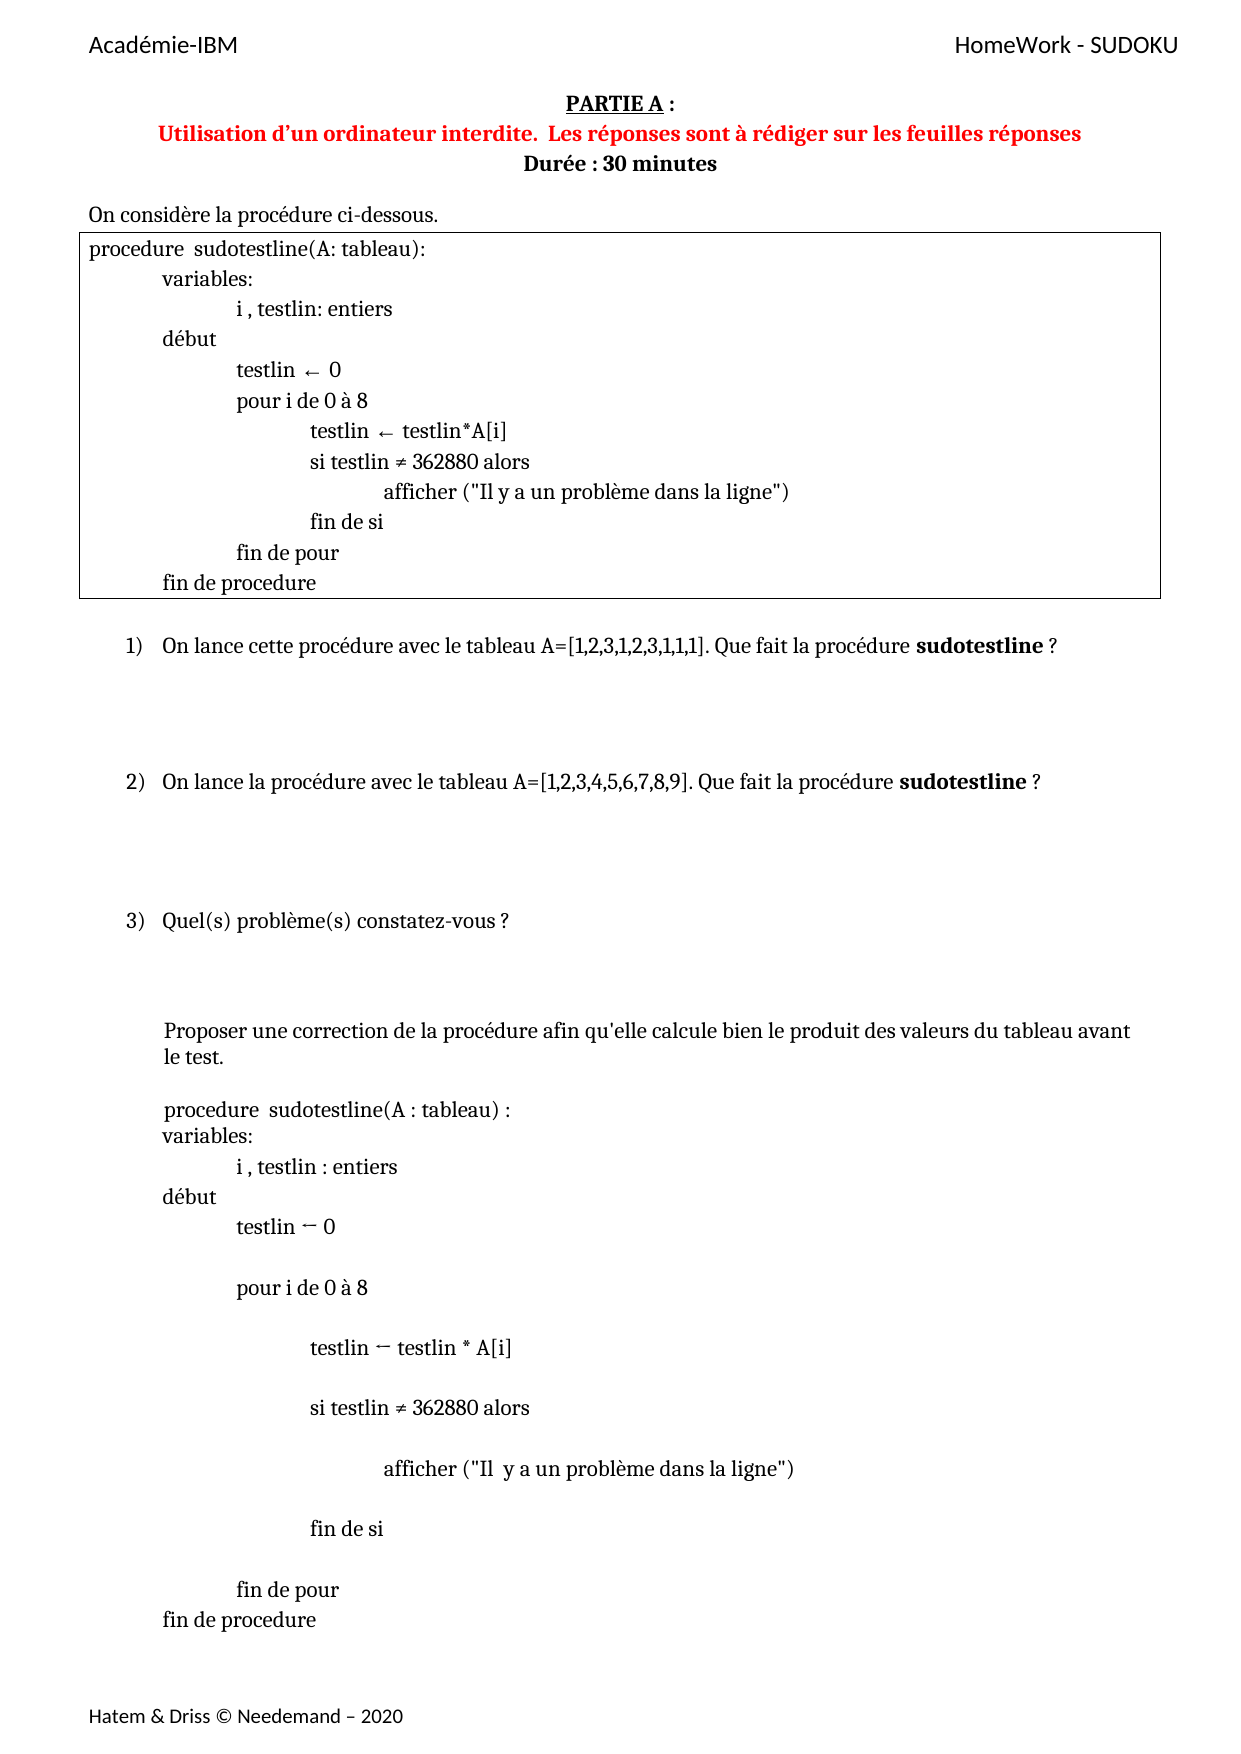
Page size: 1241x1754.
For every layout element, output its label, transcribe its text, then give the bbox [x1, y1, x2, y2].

text i , testlin: entiers [80, 293, 1160, 322]
text afficher ("Il y a un problème dans la ligne") [80, 476, 1160, 505]
text fin de pour [126, 1576, 1152, 1603]
text début [80, 323, 1160, 352]
text procedure sudotestline(A: tableau): [80, 233, 1160, 262]
text i , testlin : entiers [126, 1153, 1152, 1180]
list Quel(s) problème(s) constatez-vous ? [126, 908, 1152, 965]
text testlin ← 0 [80, 353, 1160, 383]
text testlin ← testlin*A[i] [80, 414, 1160, 445]
text si testlin ≠ 362880 alors [80, 446, 1160, 475]
text pour i de 0 à 8 [126, 1274, 1152, 1301]
text On considère la procédure ci-dessous. [89, 202, 1152, 228]
text si testlin ≠ 362880 alors [126, 1395, 1152, 1421]
text fin de procedure [126, 1607, 1152, 1662]
list Proposer une correction de la procédure afin qu'elle calcule bien le produit des valeurs du tableau avant le test. procedure sudotestline(A : tableau) : [164, 965, 1152, 1123]
list On lance la procédure avec le tableau A=[1,2,3,4,5,6,7,8,9]. Que fait la procédure sudotestline ? [126, 769, 1152, 795]
text testlin ← testlin * A[i] [126, 1335, 1152, 1361]
text pour i de 0 à 8 [80, 384, 1160, 414]
text fin de pour [80, 536, 1160, 566]
text variables: [80, 262, 1160, 292]
text fin de procedure [80, 566, 1160, 598]
text début [126, 1184, 1152, 1210]
text PARTIE A : Utilisation d’un ordinateur interdite. Les réponses sont à rédiger sur les feuilles réponses Durée : 30 minutes [89, 91, 1152, 177]
text afficher ("Il y a un problème dans la ligne") [126, 1456, 1152, 1482]
text fin de si [80, 506, 1160, 536]
text testlin ← 0 [126, 1214, 1152, 1240]
text fin de si [126, 1516, 1152, 1542]
text variables: [126, 1123, 1152, 1149]
list On lance cette procédure avec le tableau A=[1,2,3,1,2,3,1,1,1]. Que fait la procédure sudotestline ? [126, 633, 1152, 659]
